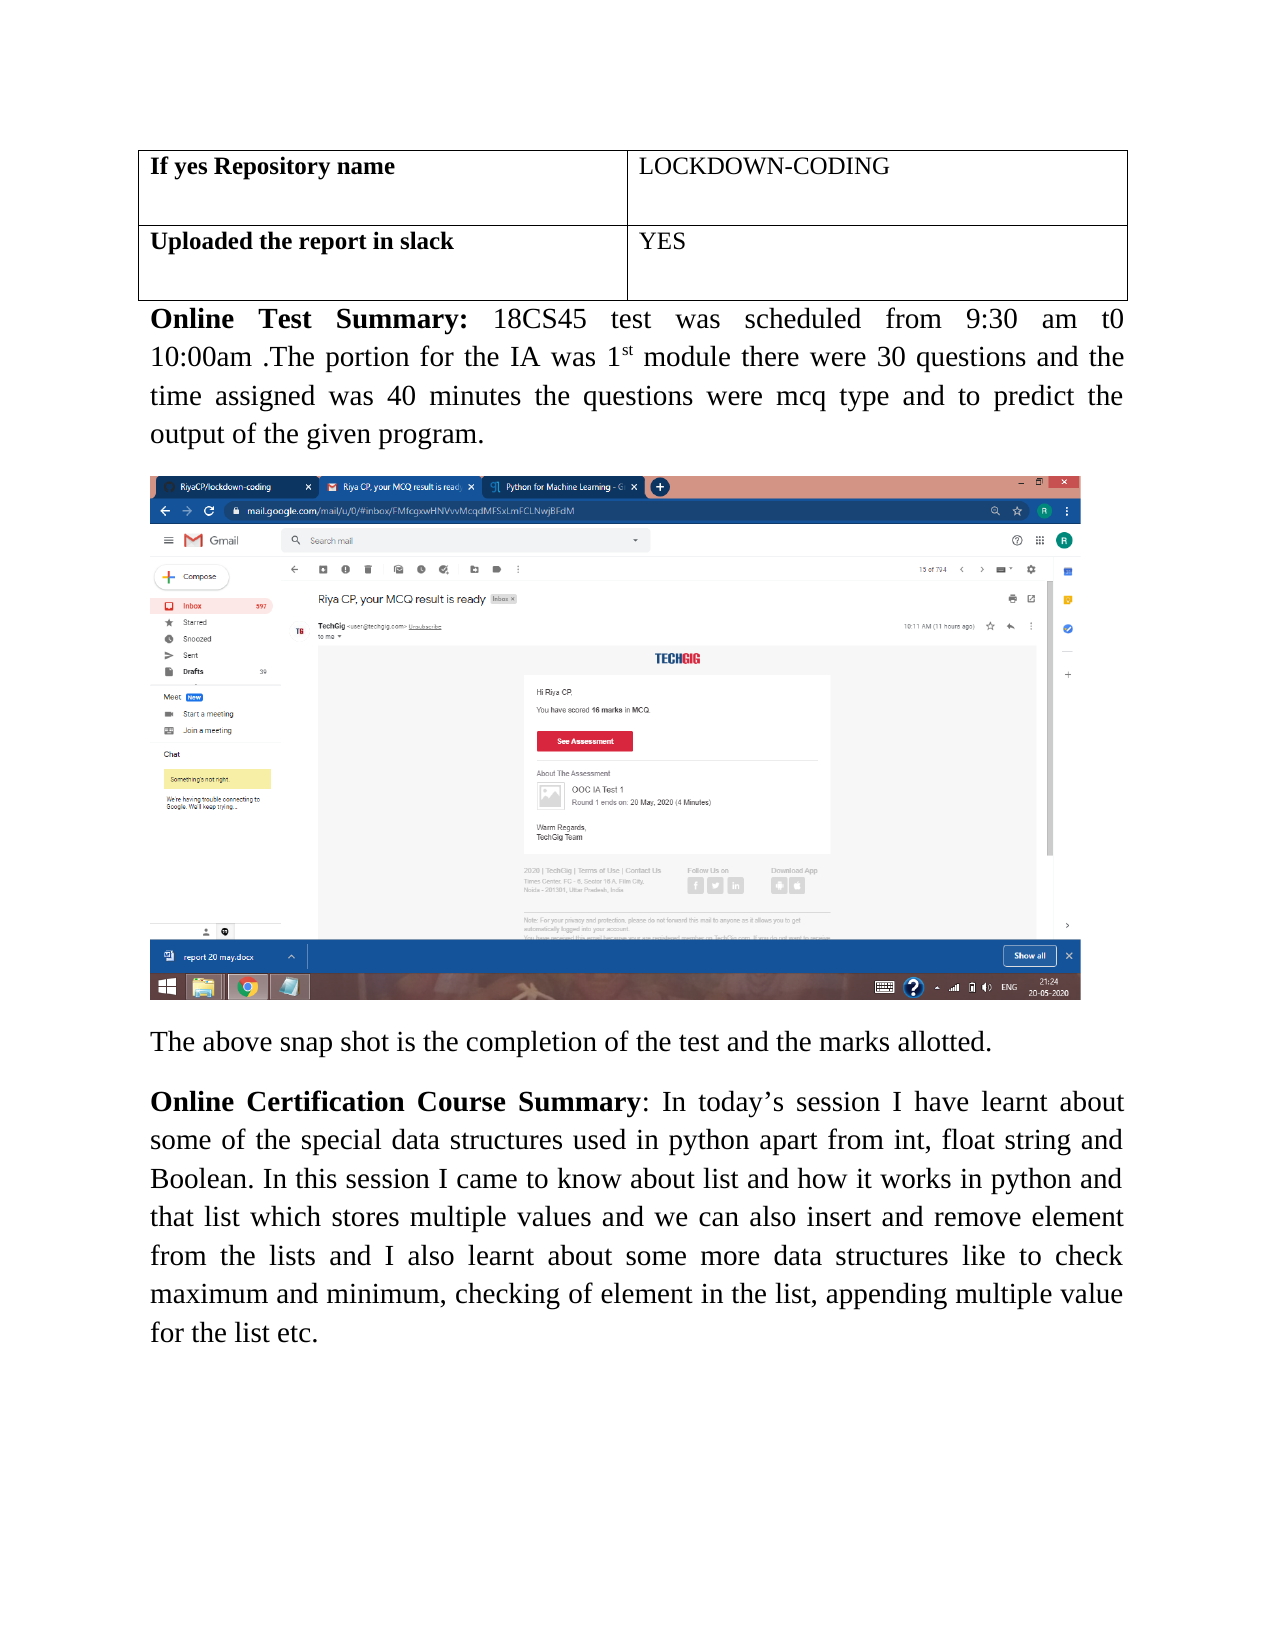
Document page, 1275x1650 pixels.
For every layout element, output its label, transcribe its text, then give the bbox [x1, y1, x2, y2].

text The above snap shot is the completion of the test and the marks allotted. [150, 1024, 1125, 1058]
table_cell LOCKDOWN-CODING [628, 151, 1127, 225]
text Online Certification Course Summary: In today’s session I have learnt about some of the special data structures used in python apart from int, float string and Boolean. In this session I came to know about list and how it works in python and that list which stores multiple values and we can also insert and remove element from the lists and I also learnt about some more data structures like to check maximum and minimum, checking of element in the list, appending multiple value for the list etc. [150, 1084, 1125, 1348]
picture [150, 476, 1081, 1000]
table_cell YES [628, 226, 1127, 300]
table_cell If yes Repository name [139, 151, 627, 225]
text Online Test Summary: 18CS45 test was scheduled from 9:30 am t0 10:00am .The portion for the IA was 1st module there were 30 questions and the time assigned was 40 minutes the questions were mcq type and to predict the output of the given program. [150, 301, 1125, 450]
table_cell Uploaded the report in slack [139, 226, 627, 300]
